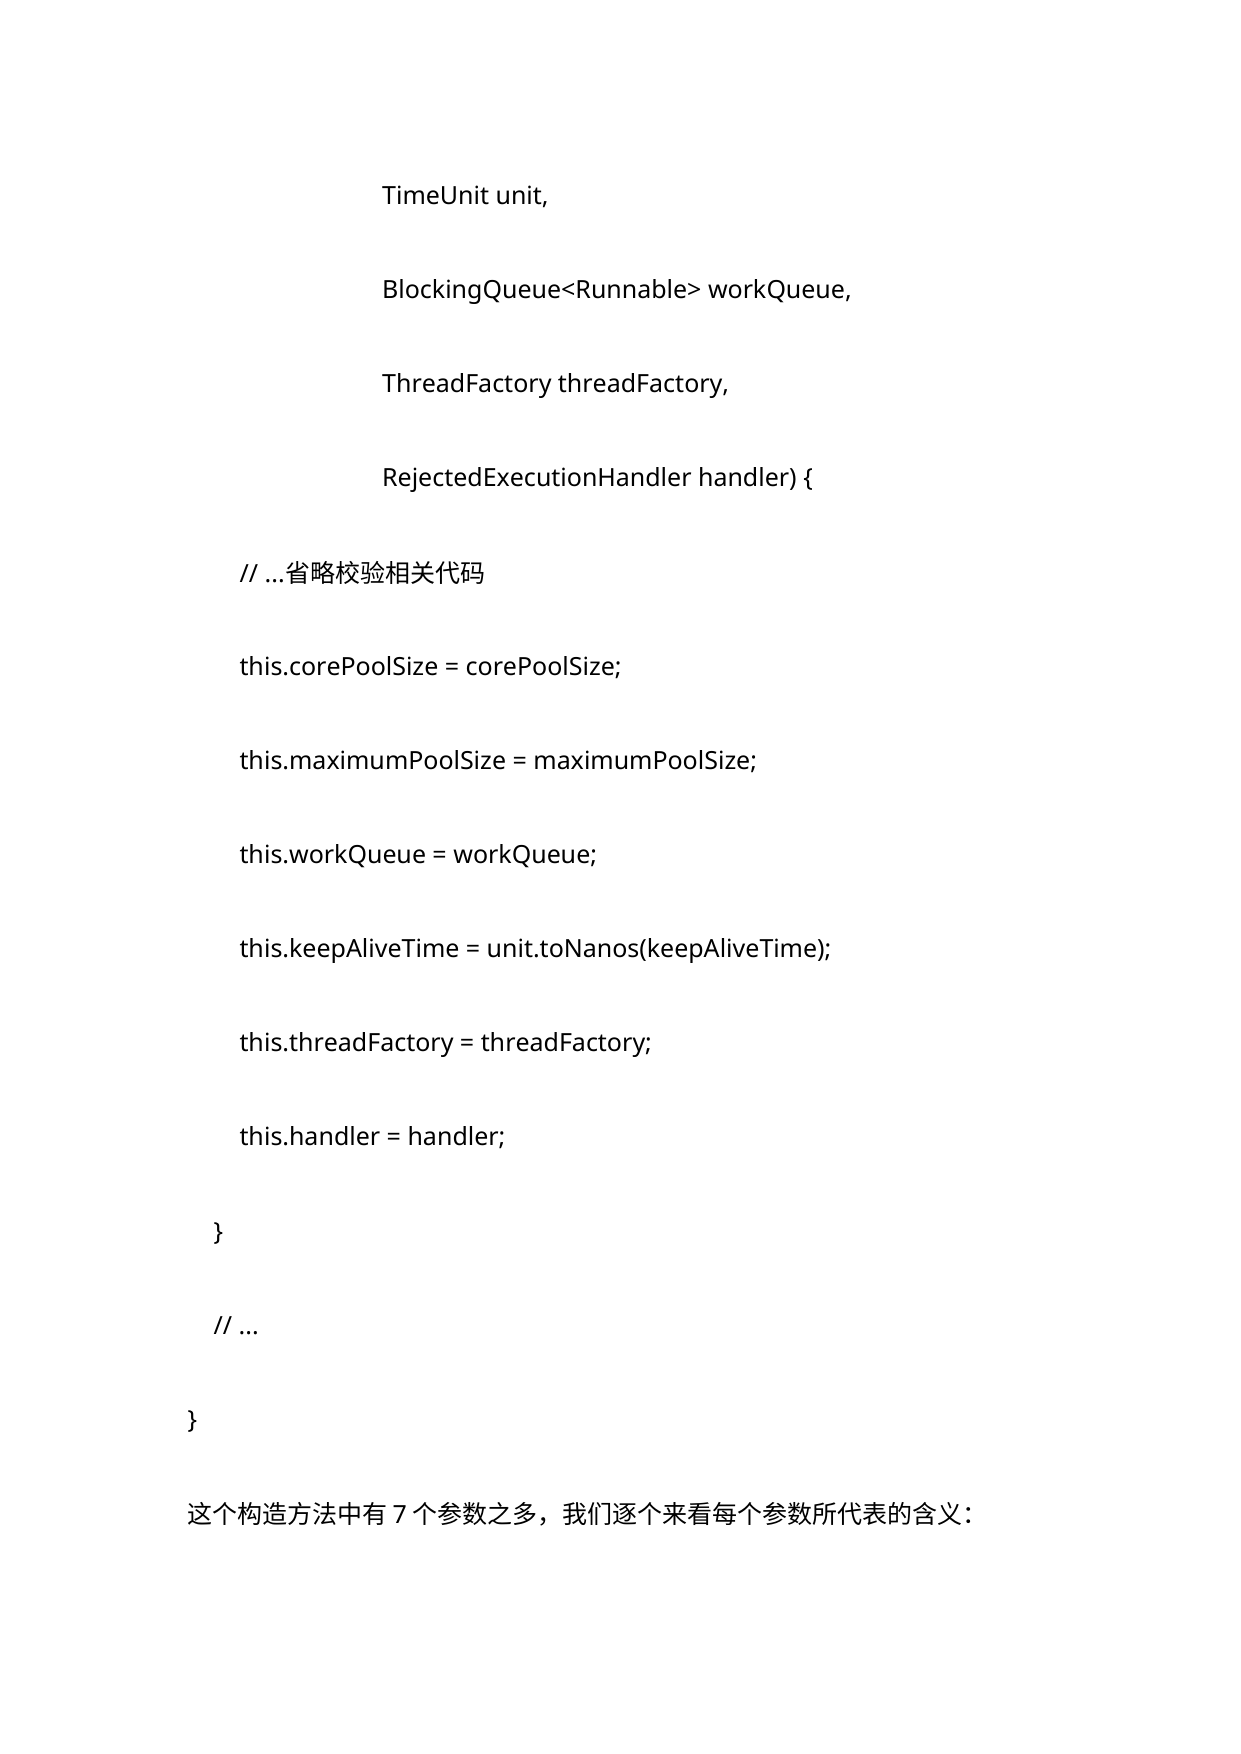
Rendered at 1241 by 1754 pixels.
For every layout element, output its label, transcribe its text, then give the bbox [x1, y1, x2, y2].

text this.workQueue = workQueue; [187, 821, 1053, 886]
text this.keepAliveTime = unit.toNanos(keepAliveTime); [187, 915, 1053, 980]
text this.maximumPoolSize = maximumPoolSize; [187, 727, 1053, 792]
text 这个构造方法中有7个参数之多，我们逐个来看每个参数所代表的含义： [187, 1480, 1053, 1545]
text } [187, 1198, 1053, 1263]
text this.corePoolSize = corePoolSize; [187, 633, 1053, 698]
text this.handler = handler; [187, 1104, 1053, 1169]
text BlockingQueue<Runnable> workQueue, [187, 256, 1053, 321]
text // ... [187, 1292, 1053, 1357]
text RejectedExecutionHandler handler) { [187, 444, 1053, 509]
text this.threadFactory = threadFactory; [187, 1009, 1053, 1074]
text // ...省略校验相关代码 [187, 539, 1053, 604]
text TimeUnit unit, [187, 162, 1053, 227]
text ThreadFactory threadFactory, [187, 350, 1053, 415]
text } [187, 1386, 1053, 1451]
